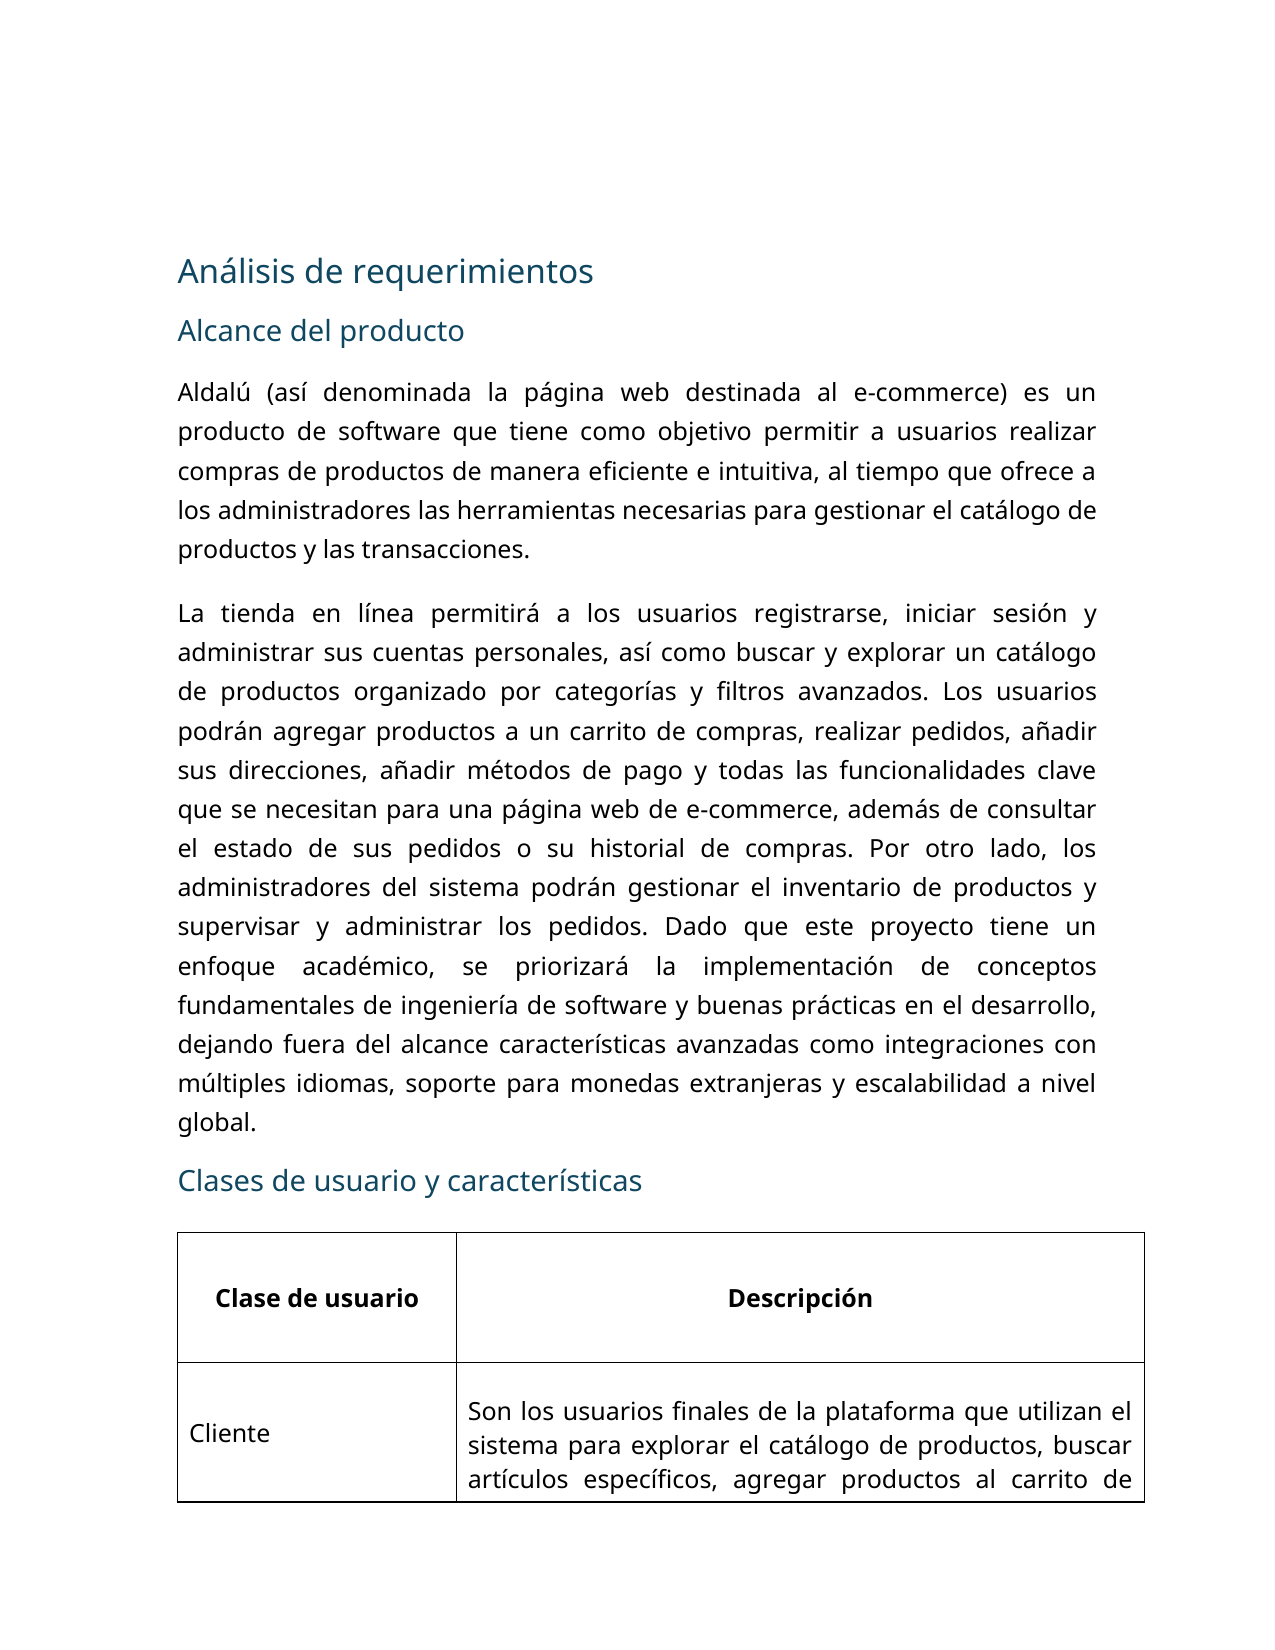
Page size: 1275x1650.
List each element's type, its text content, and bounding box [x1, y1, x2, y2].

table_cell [457, 1363, 1144, 1501]
table_header Clase de usuario [178, 1233, 456, 1362]
subtitle Análisis de requerimientos [177, 248, 1098, 293]
text La tienda en línea permitirá a los usuarios registrarse, iniciar sesión y administrar sus cuentas personales, así como buscar y explorar un catálogo de productos organizado por categorías y filtros avanzados. Los usuarios podrán agregar productos a un carrito de compras, realizar pedidos, añadir sus direcciones, añadir métodos de pago y todas las funcionalidades clave que se necesitan para una página web de e-commerce, además de consultar el estado de sus pedidos o su historial de compras. Por otro lado, los administradores del sistema podrán gestionar el inventario de productos y supervisar y administrar los pedidos. Dado que este proyecto tiene un enfoque académico, se priorizará la implementación de conceptos fundamentales de ingeniería de software y buenas prácticas en el desarrollo, dejando fuera del alcance características avanzadas como integraciones con múltiples idiomas, soporte para monedas extranjeras y escalabilidad a nivel global. [177, 596, 1098, 1139]
subtitle Clases de usuario y características [177, 1161, 1098, 1200]
table_cell Cliente [178, 1363, 456, 1501]
text Aldalú (así denominada la página web destinada al e-commerce) es un producto de software que tiene como objetivo permitir a usuarios realizar compras de productos de manera eficiente e intuitiva, al tiempo que ofrece a los administradores las herramientas necesarias para gestionar el catálogo de productos y las transacciones. [177, 375, 1098, 566]
table_header Descripción [457, 1233, 1144, 1362]
subtitle Alcance del producto [177, 310, 1098, 350]
